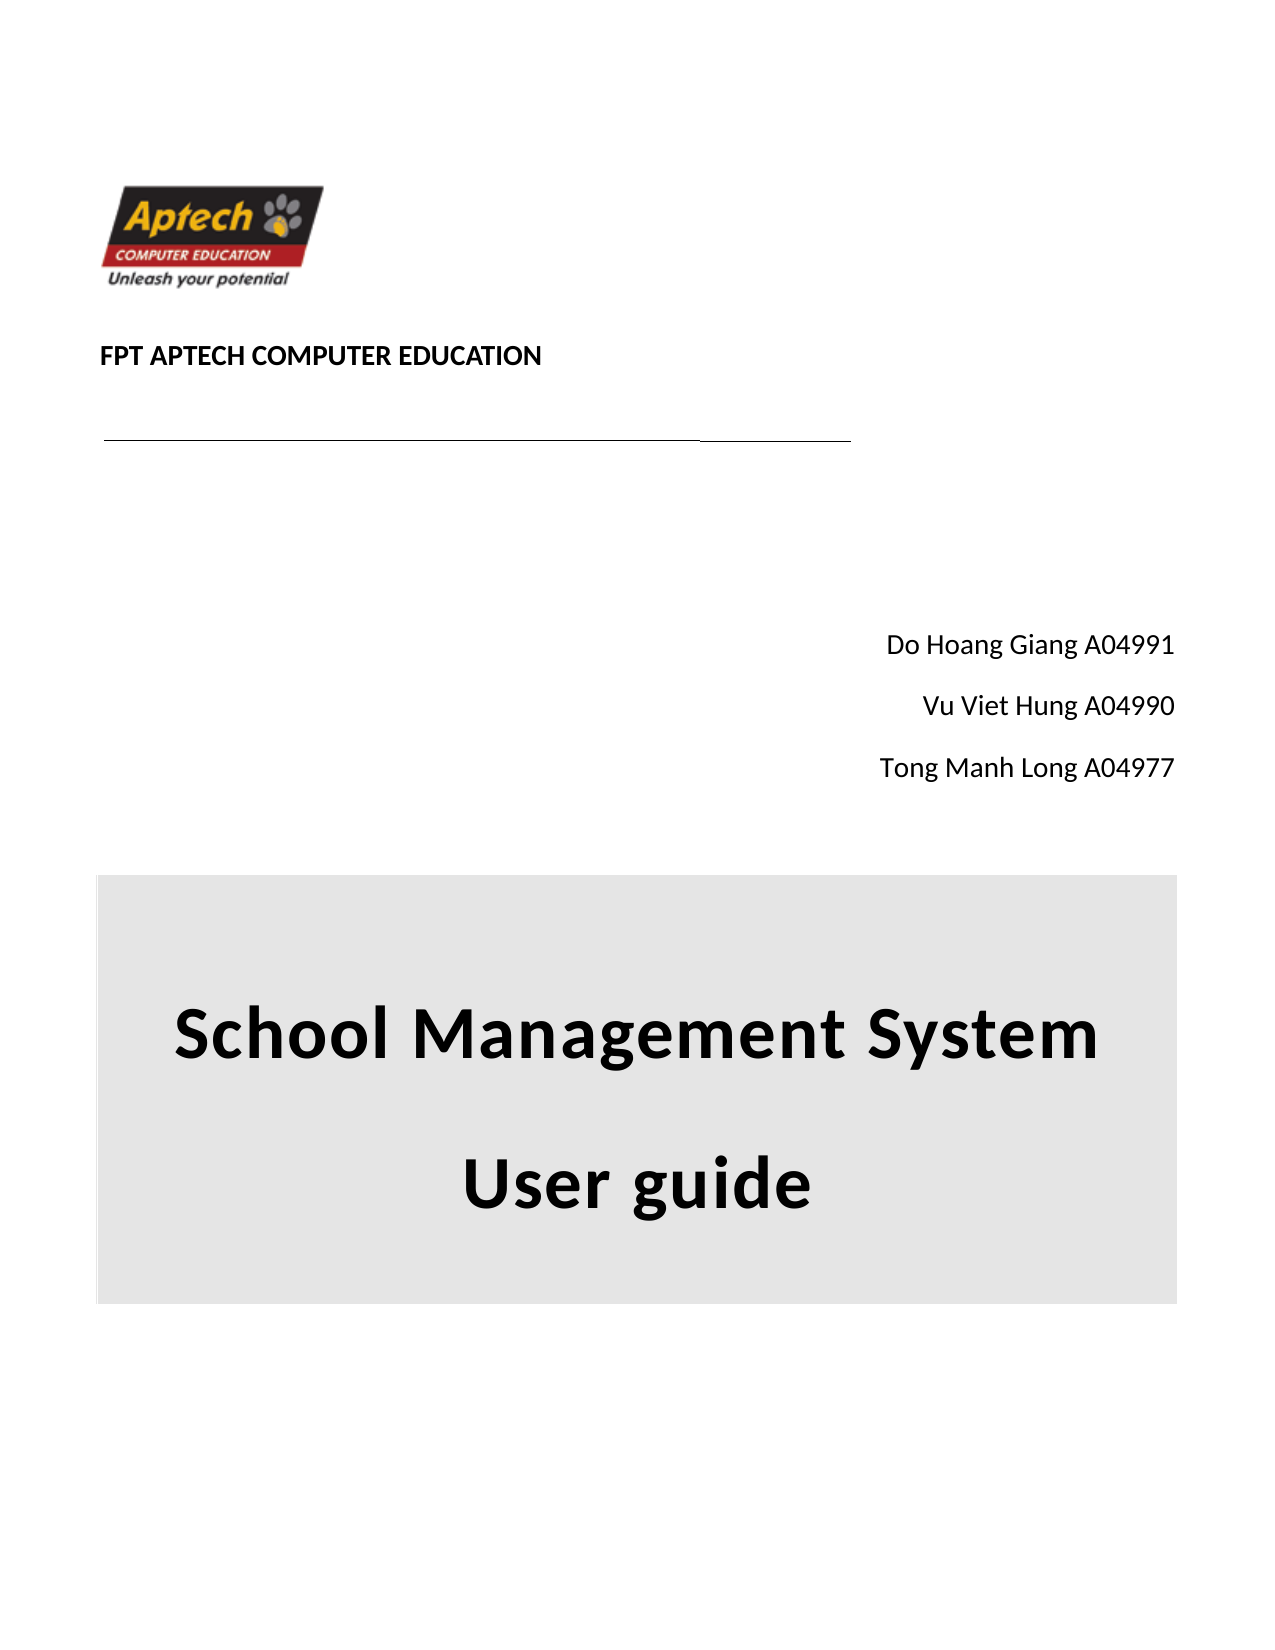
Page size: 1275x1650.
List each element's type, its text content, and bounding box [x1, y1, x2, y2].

title User guide [98, 1023, 1177, 1304]
text Tong Manh Long A04977 [100, 749, 1175, 785]
text Do Hoang Giang A04991 [100, 626, 1175, 661]
text FPT APTECH COMPUTER EDUCATION [100, 339, 1175, 372]
picture [100, 183, 327, 292]
text Vu Viet Hung A04990 [100, 687, 1175, 723]
title School Management System [98, 875, 1177, 1023]
